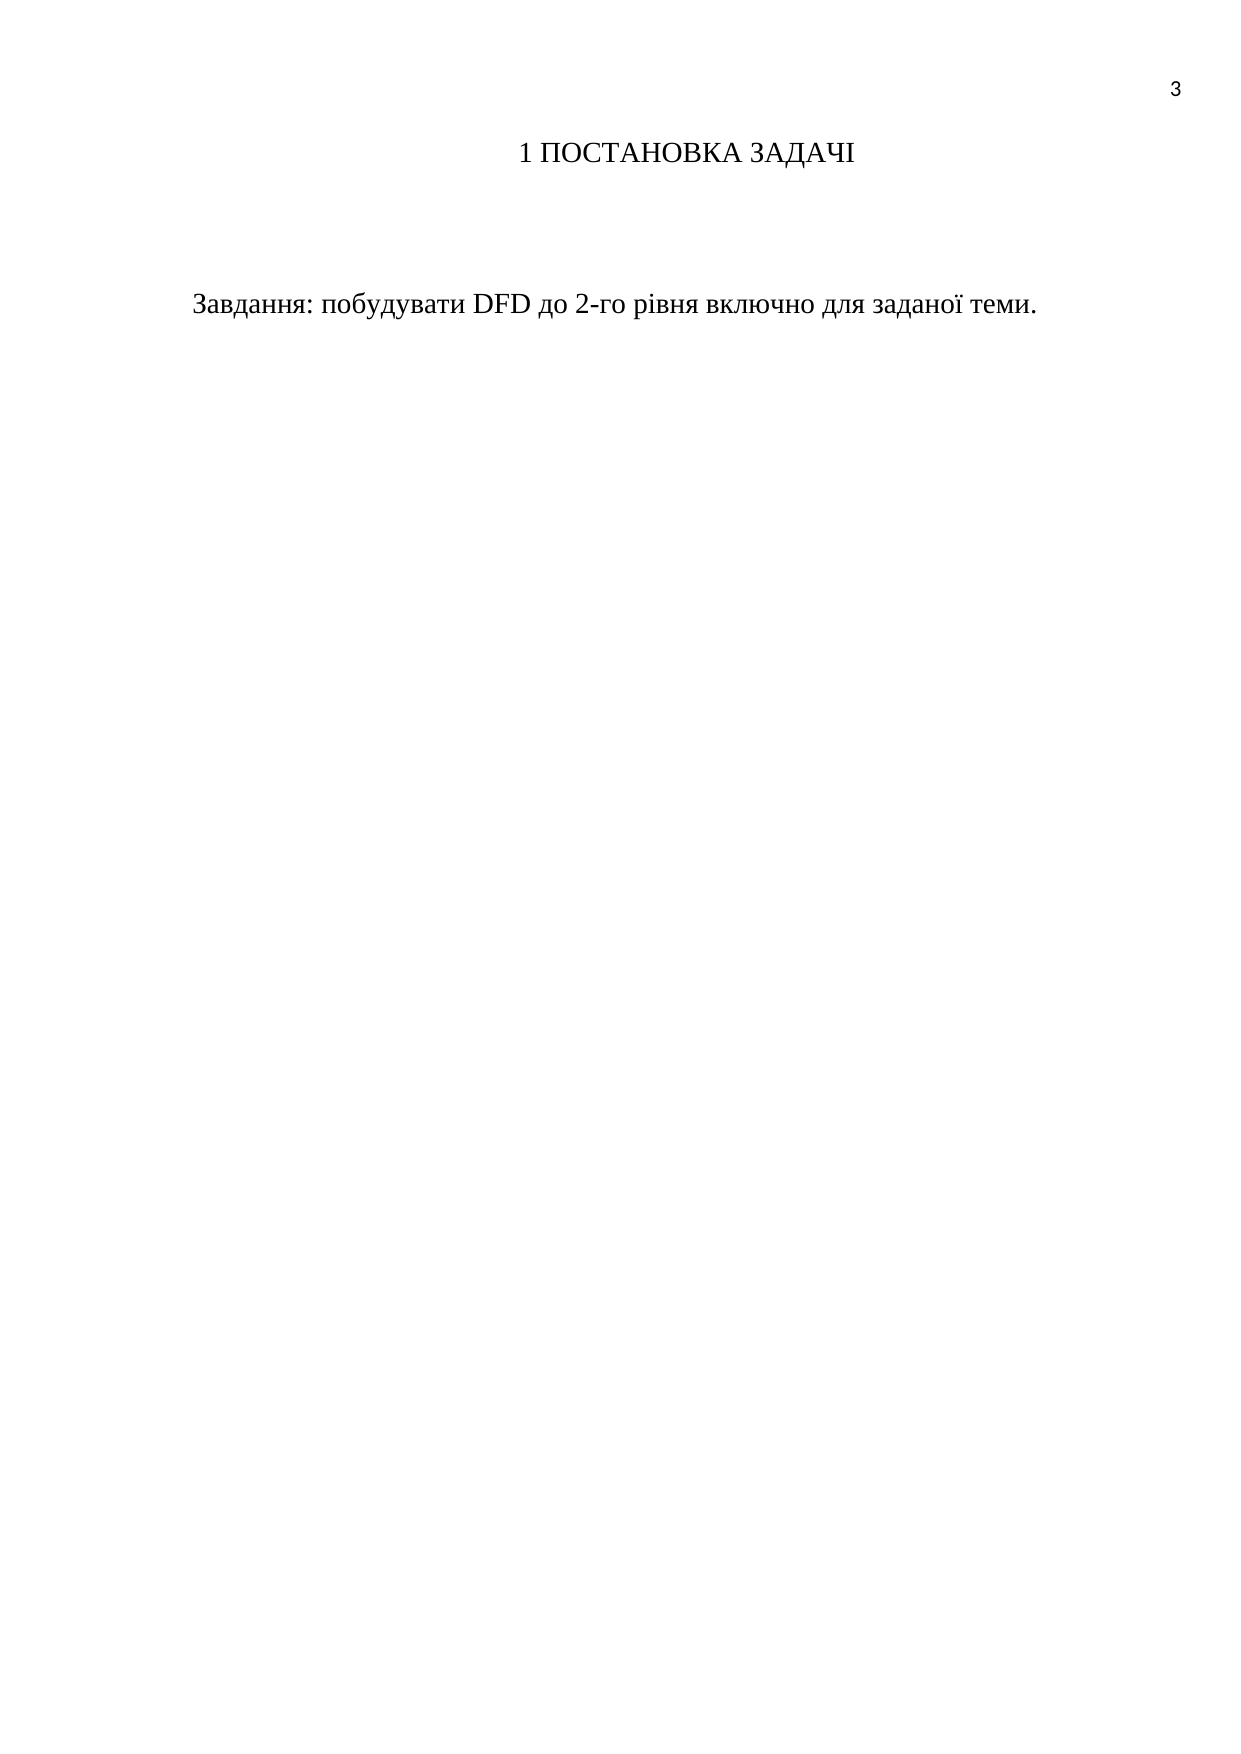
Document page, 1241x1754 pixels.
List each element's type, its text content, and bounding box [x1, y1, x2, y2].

subtitle 1 ПОСТАНОВКА ЗАДАЧІ [118, 135, 1181, 169]
list Завдання: побудувати DFD до 2-го рівня включно для заданої теми. [118, 286, 1181, 320]
